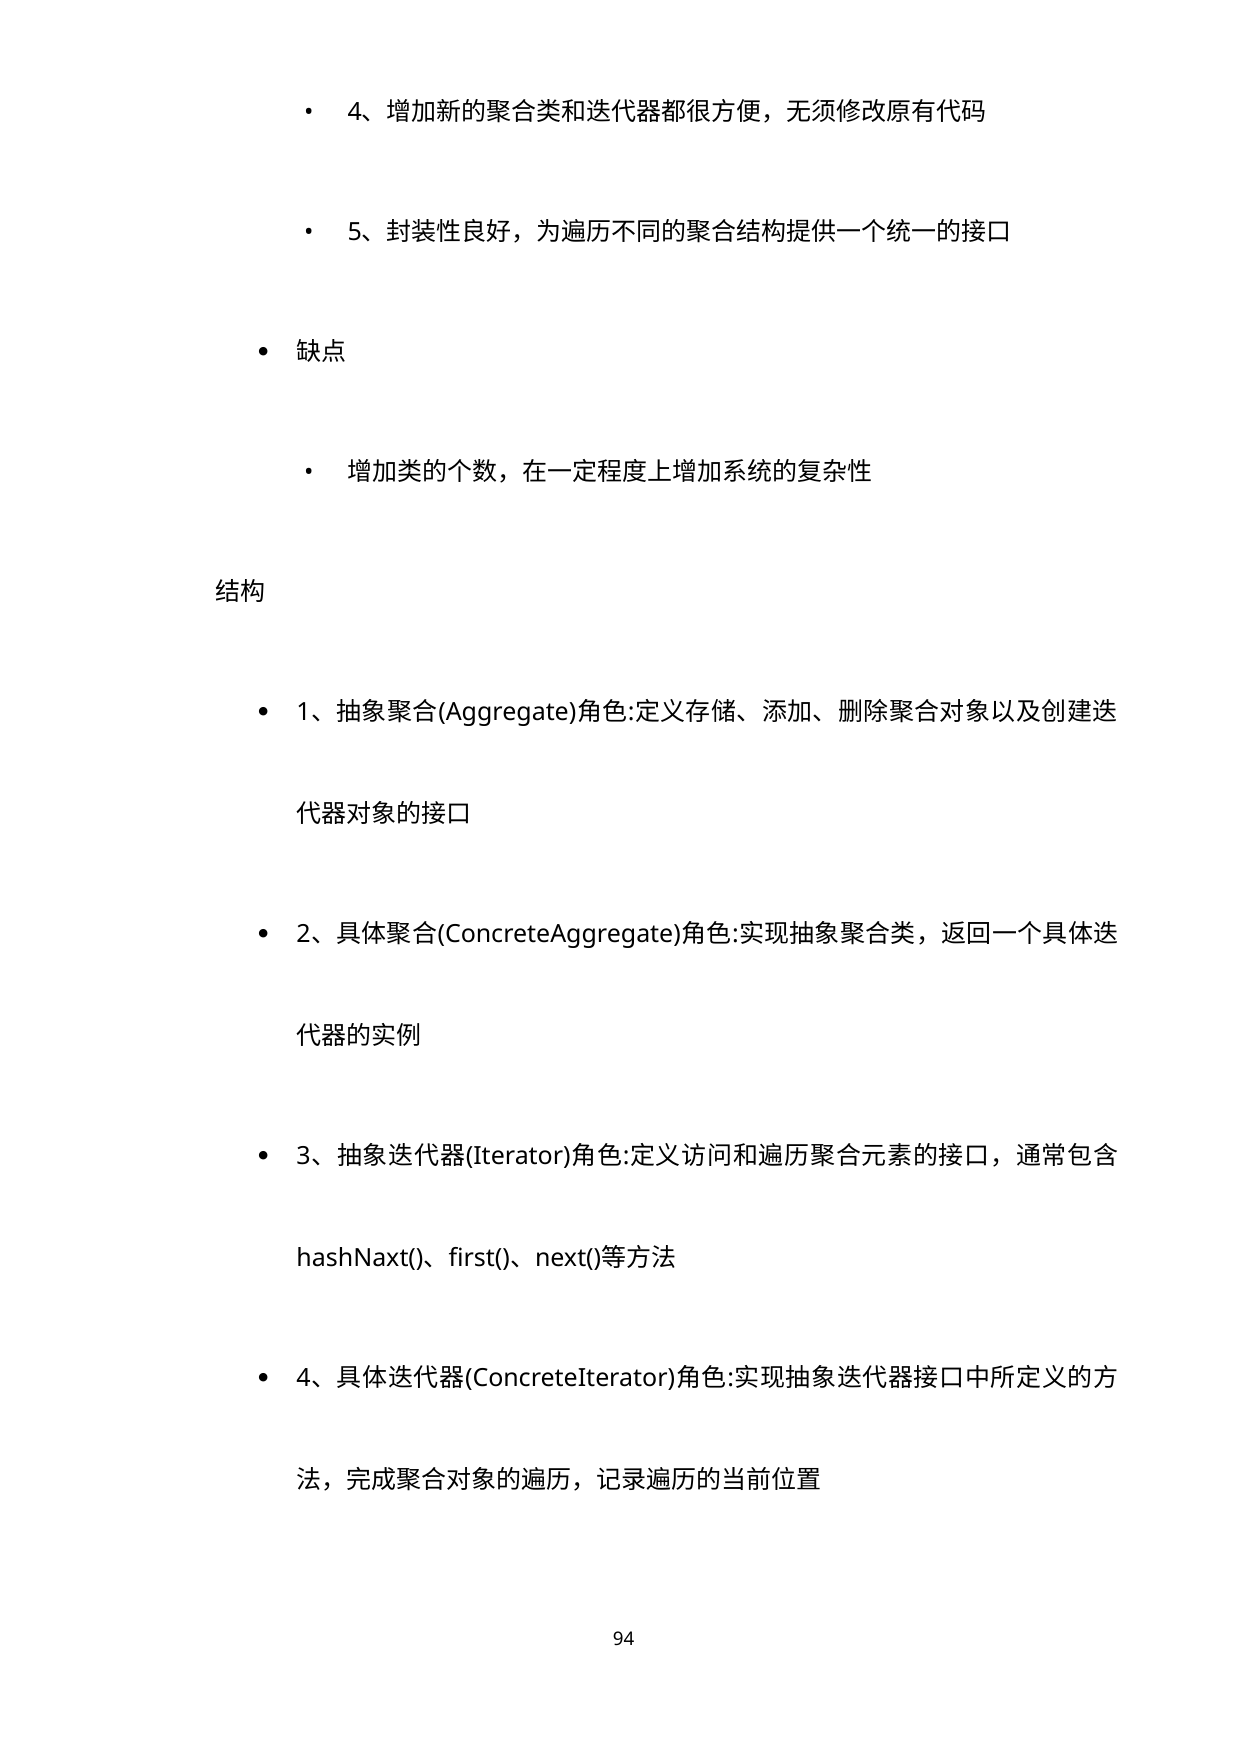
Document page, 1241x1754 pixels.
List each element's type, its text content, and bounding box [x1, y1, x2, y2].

subtitle 结构 [215, 556, 1118, 624]
list 3、抽象迭代器(Iterator)角色:定义访问和遍历聚合元素的接口，通常包含hashNaxt()、first()、next()等方法 [259, 1119, 1118, 1289]
text • 5、封装性良好，为遍历不同的聚合结构提供一个统一的接口 [304, 196, 1118, 264]
list 2、具体聚合(ConcreteAggregate)角色:实现抽象聚合类，返回一个具体迭代器的实例 [259, 898, 1118, 1067]
list 1、抽象聚合(Aggregate)角色:定义存储、添加、删除聚合对象以及创建迭代器对象的接口 [259, 676, 1118, 846]
list 4、具体迭代器(ConcreteIterator)角色:实现抽象迭代器接口中所定义的方法，完成聚合对象的遍历，记录遍历的当前位置 [259, 1341, 1118, 1511]
text • 4、增加新的聚合类和迭代器都很方便，无须修改原有代码 [304, 76, 1118, 144]
list 缺点 [259, 316, 1118, 384]
text • 增加类的个数，在一定程度上增加系统的复杂性 [304, 436, 1118, 504]
